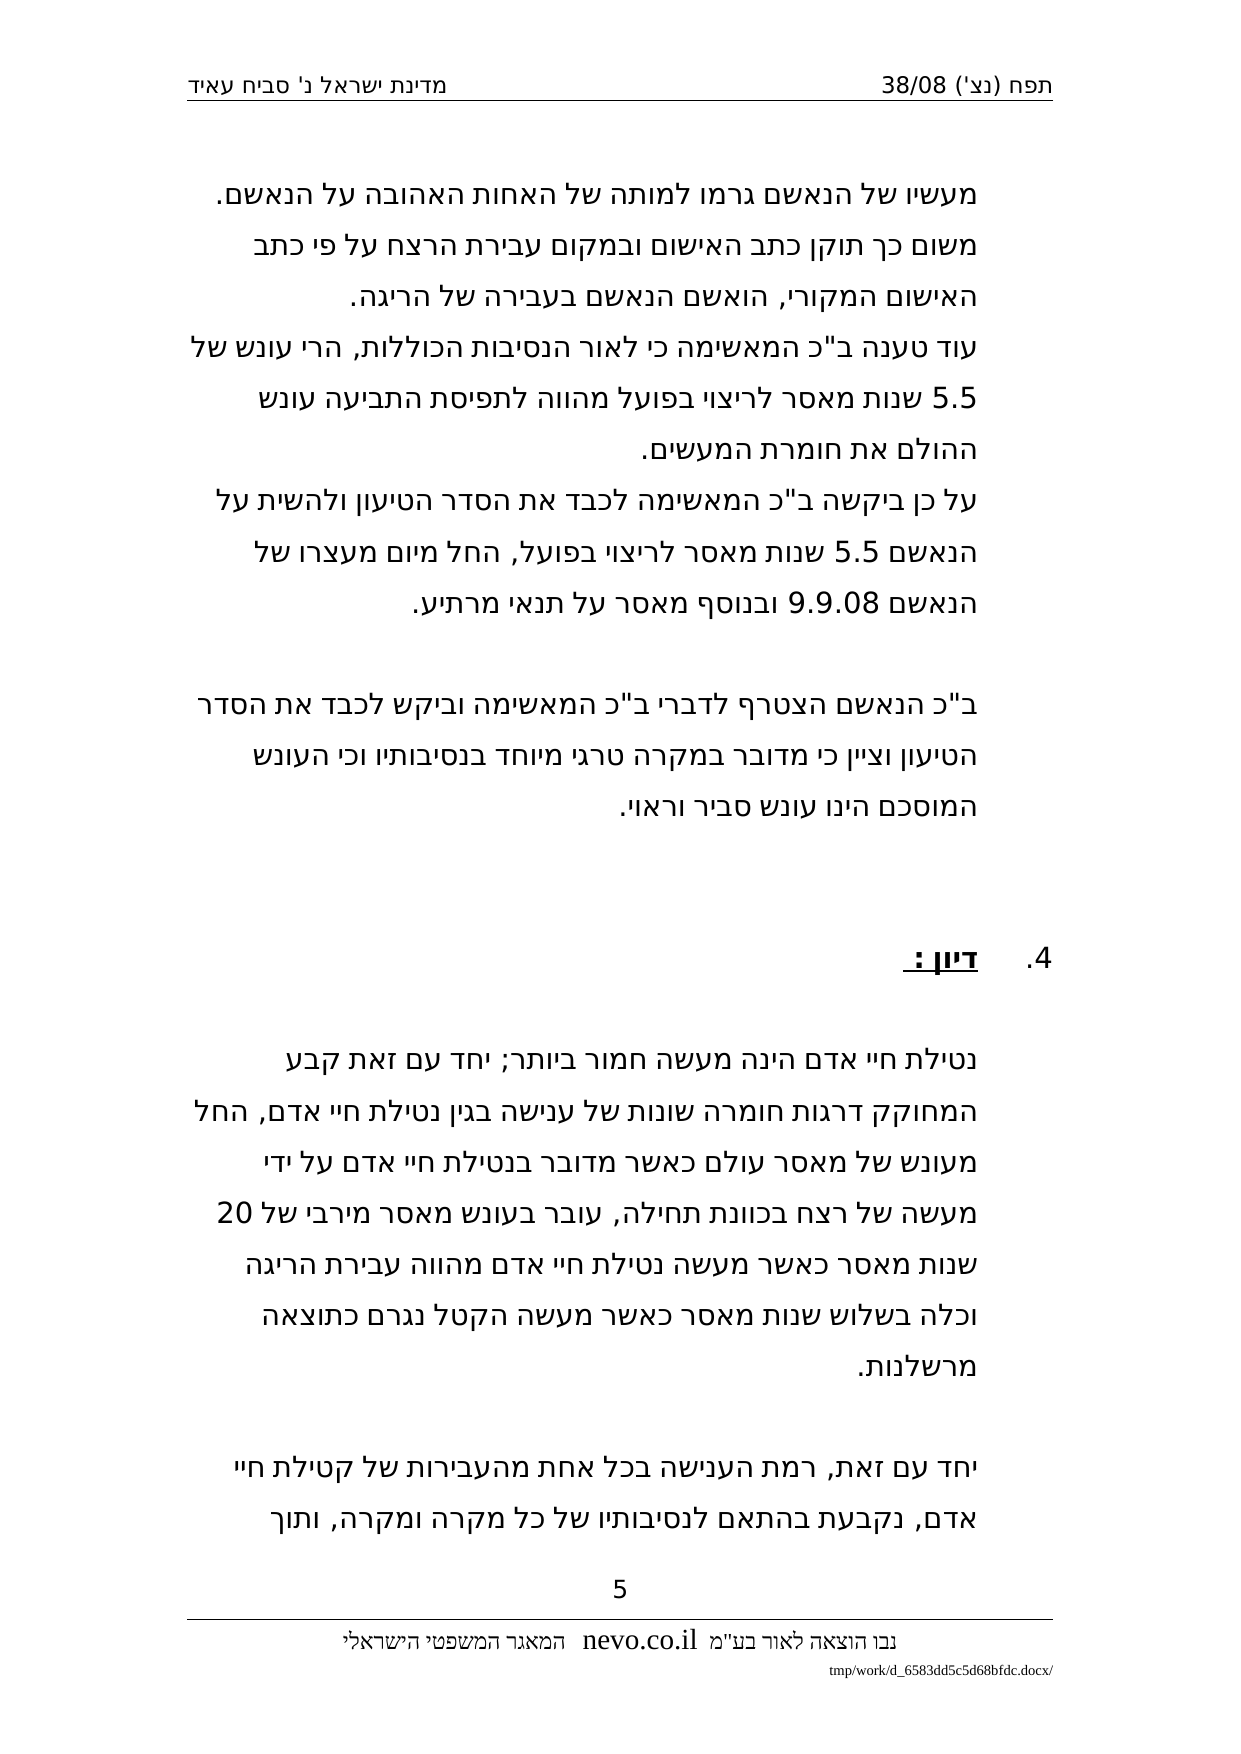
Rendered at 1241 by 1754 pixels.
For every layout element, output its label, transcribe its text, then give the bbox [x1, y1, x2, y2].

text ב"כ הנאשם הצטרף לדברי ב"כ המאשימה וביקש לכבד את הסדר הטיעון וציין כי מדובר במקרה טרגי מיוחד בנסיבותיו וכי העונש המוסכם הינו עונש סביר וראוי. [187, 687, 1053, 824]
text עוד טענה ב"כ המאשימה כי לאור הנסיבות הכוללות, הרי עונש של 5.5 שנות מאסר לריצוי בפועל מהווה לתפיסת התביעה עונש ההולם את חומרת המעשים. [187, 330, 1053, 467]
text נטילת חיי אדם הינה מעשה חמור ביותר; יחד עם זאת קבע המחוקק דרגות חומרה שונות של ענישה בגין נטילת חיי אדם, החל מעונש של מאסר עולם כאשר מדובר בנטילת חיי אדם על ידי מעשה של רצח בכוונת תחילה, עובר בעונש מאסר מירבי של 20 שנות מאסר כאשר מעשה נטילת חיי אדם מהווה עבירת הריגה וכלה בשלוש שנות מאסר כאשר מעשה הקטל נגרם כתוצאה מרשלנות. [187, 1043, 1053, 1383]
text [187, 1451, 1053, 1536]
text 4. דיון : [187, 941, 1053, 975]
text משום כך תוקן כתב האישום ובמקום עבירת הרצח על פי כתב האישום המקורי, הואשם הנאשם בעבירה של הריגה. [187, 228, 1053, 313]
text על כן ביקשה ב"כ המאשימה לכבד את הסדר הטיעון ולהשית על הנאשם 5.5 שנות מאסר לריצוי בפועל, החל מיום מעצרו של הנאשם 9.9.08 ובנוסף מאסר על תנאי מרתיע. [187, 484, 1053, 620]
text מעשיו של הנאשם גרמו למותה של האחות האהובה על הנאשם. [187, 177, 1053, 211]
